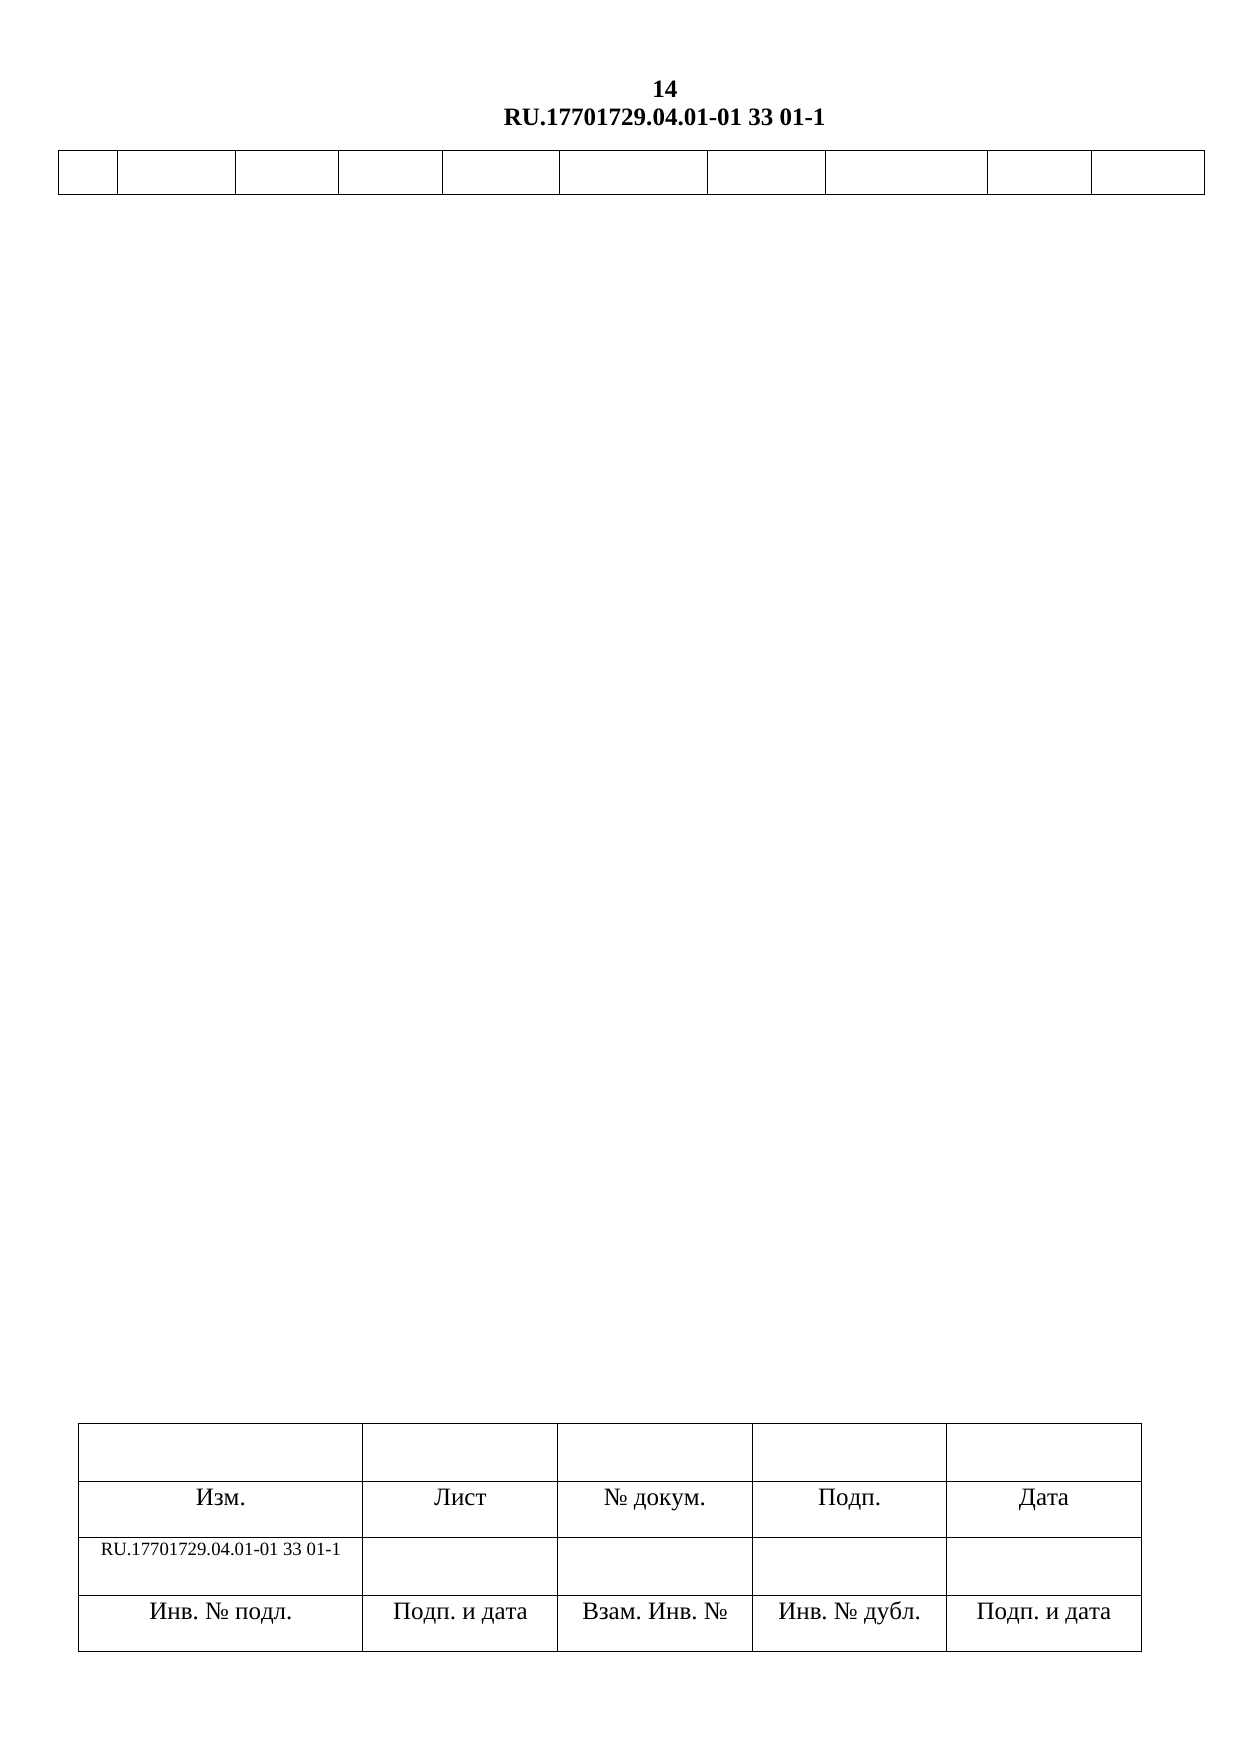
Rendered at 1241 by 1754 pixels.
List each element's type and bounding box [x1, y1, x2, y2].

table_cell [339, 151, 442, 194]
table_cell [236, 151, 338, 194]
table_cell [708, 151, 825, 194]
table_cell [826, 151, 987, 194]
table_cell [1092, 151, 1204, 194]
table_cell [443, 151, 559, 194]
table_cell [560, 151, 707, 194]
table_cell [59, 151, 117, 194]
table_cell [118, 151, 235, 194]
table_cell [988, 151, 1091, 194]
